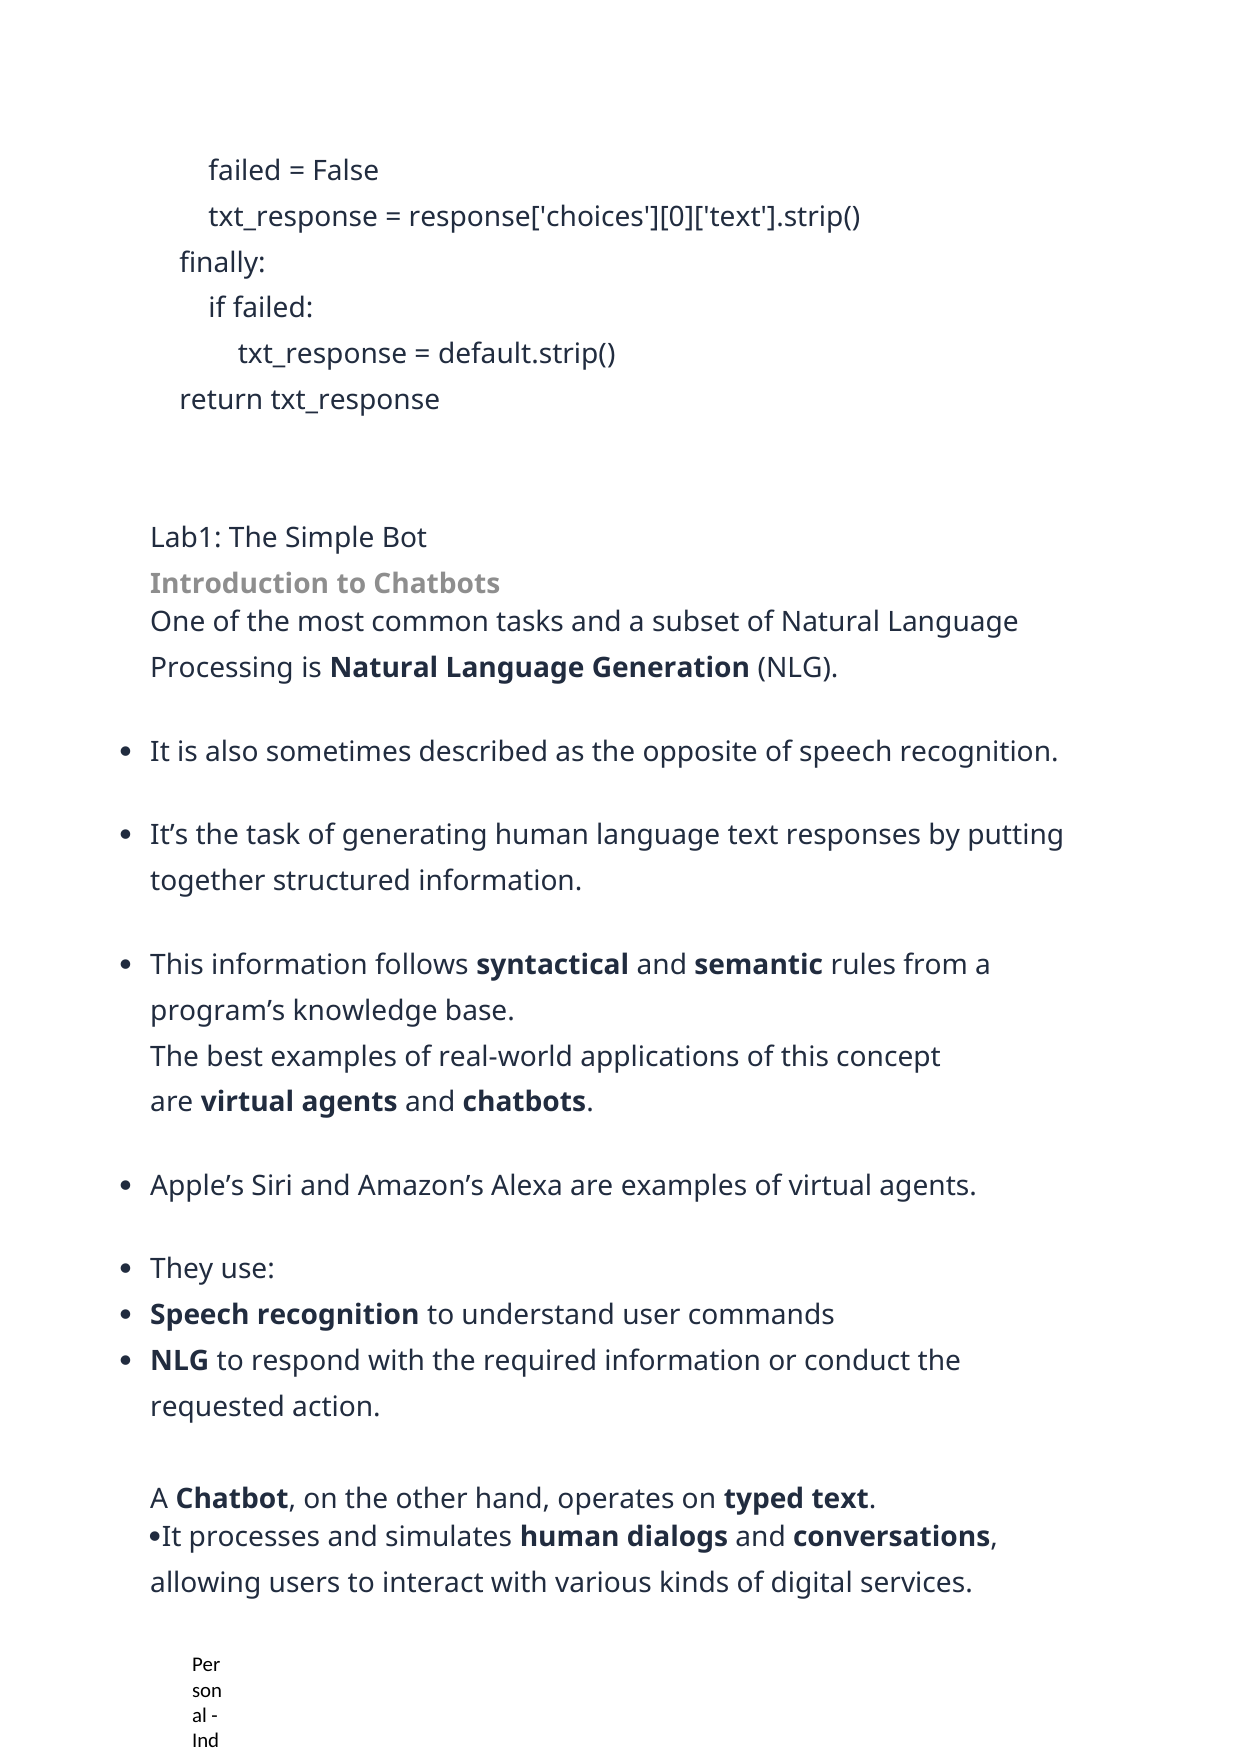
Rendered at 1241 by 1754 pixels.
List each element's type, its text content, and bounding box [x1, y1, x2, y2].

list It is also sometimes described as the opposite of speech recognition. [121, 731, 1090, 769]
list It’s the task of generating human language text responses by putting together structured information. [121, 814, 1090, 899]
text The best examples of real-world applications of this concept are virtual agents and chatbots. [150, 1036, 1090, 1120]
text failed = False [150, 150, 1090, 188]
text return txt_response [150, 380, 1090, 418]
text A Chatbot, on the other hand, operates on typed text. [150, 1478, 1090, 1517]
text One of the most common tasks and a subset of Natural Language Processing is Natural Language Generation (NLG). [150, 602, 1090, 686]
list This information follows syntactical and semantic rules from a program’s knowledge base. [121, 944, 1090, 1028]
text Lab1: The Simple Bot [150, 517, 1090, 556]
list Apple’s Siri and Amazon’s Alexa are examples of virtual agents. [121, 1165, 1090, 1203]
text if failed: [150, 288, 1090, 326]
text finally: [150, 242, 1090, 280]
text txt_response = response['choices'][0]['text'].strip() [150, 196, 1090, 234]
text txt_response = default.strip() [150, 334, 1090, 372]
list They use: [121, 1249, 1090, 1287]
subtitle Introduction to Chatbots [150, 563, 1090, 602]
list It processes and simulates human dialogs and conversations, allowing users to interact with various kinds of digital services. [150, 1517, 1090, 1601]
list NLG to respond with the required information or conduct the requested action. [121, 1341, 1090, 1425]
list Speech recognition to understand user commands [121, 1294, 1090, 1333]
